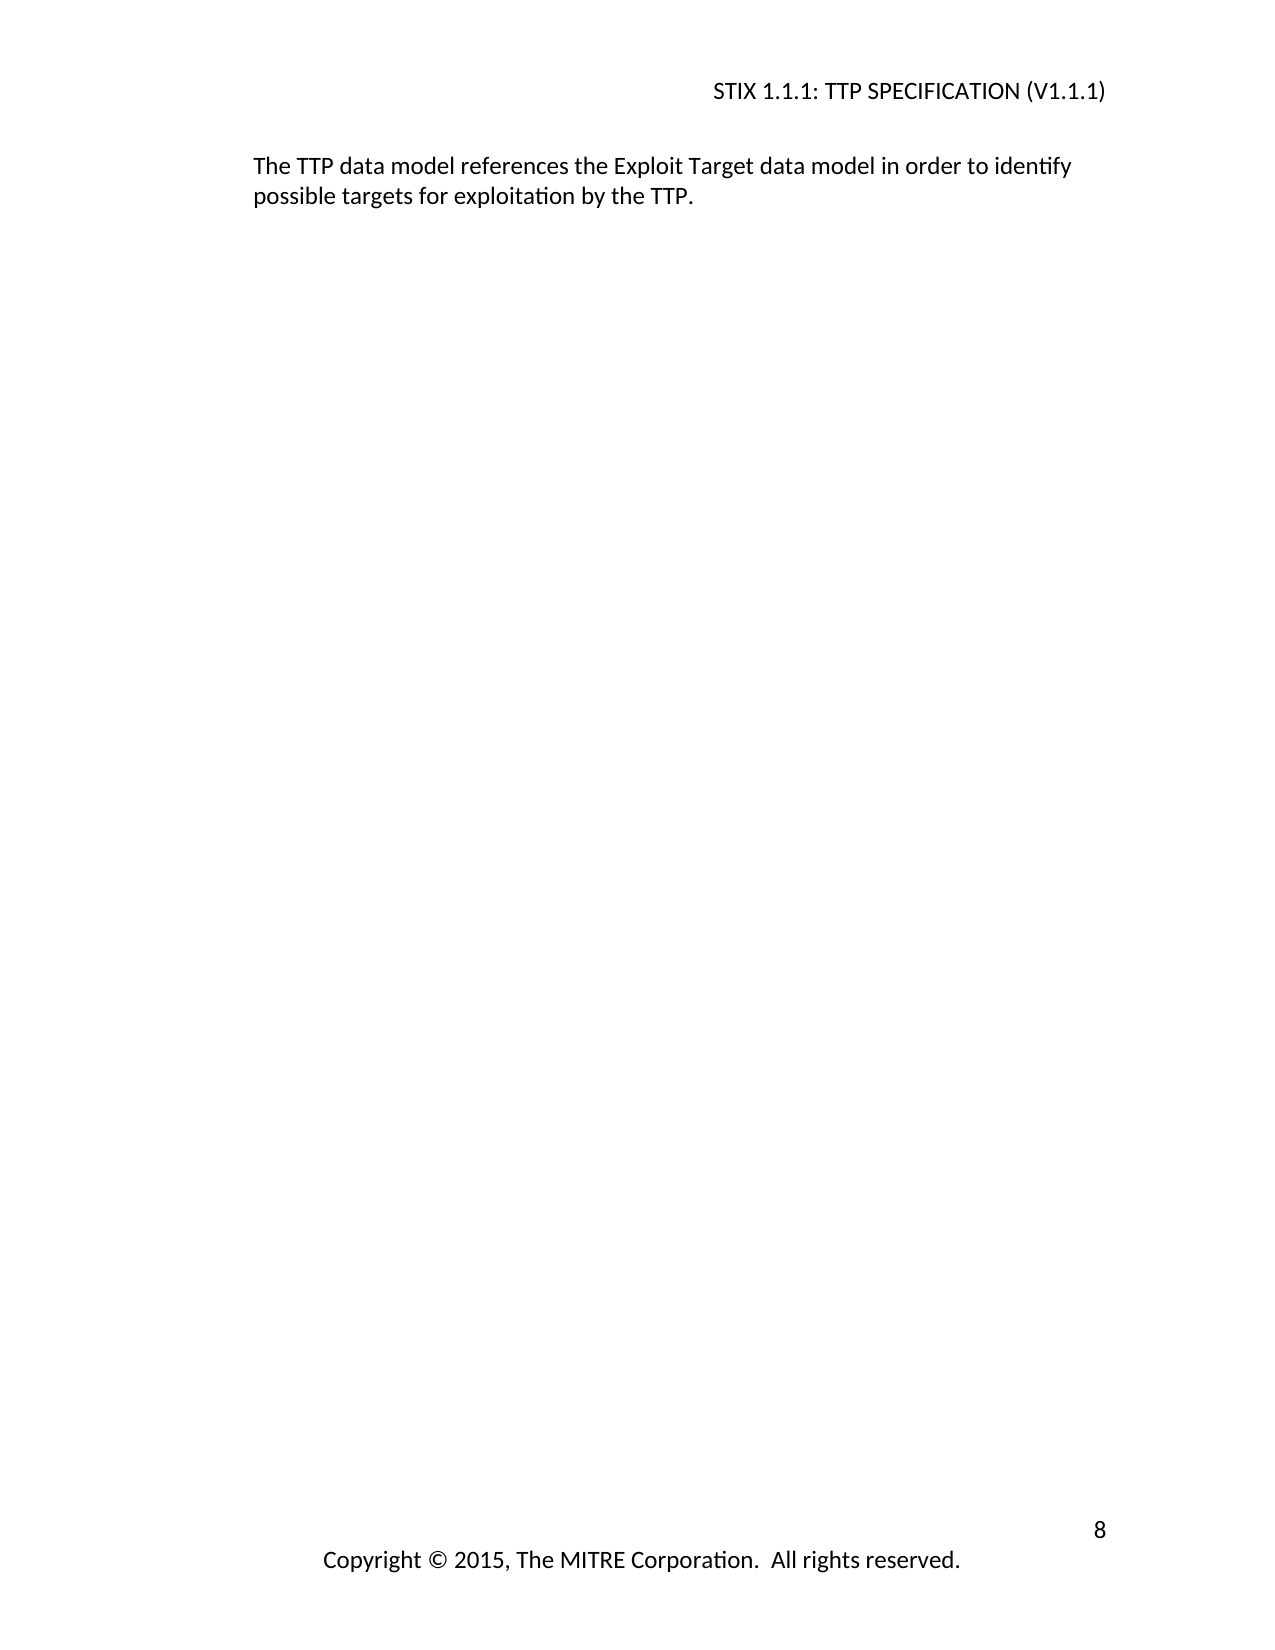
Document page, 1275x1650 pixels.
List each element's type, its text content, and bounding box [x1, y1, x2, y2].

text The TTP data model references the Exploit Target data model in order to identify possible targets for exploitation by the TTP. [253, 150, 1106, 211]
